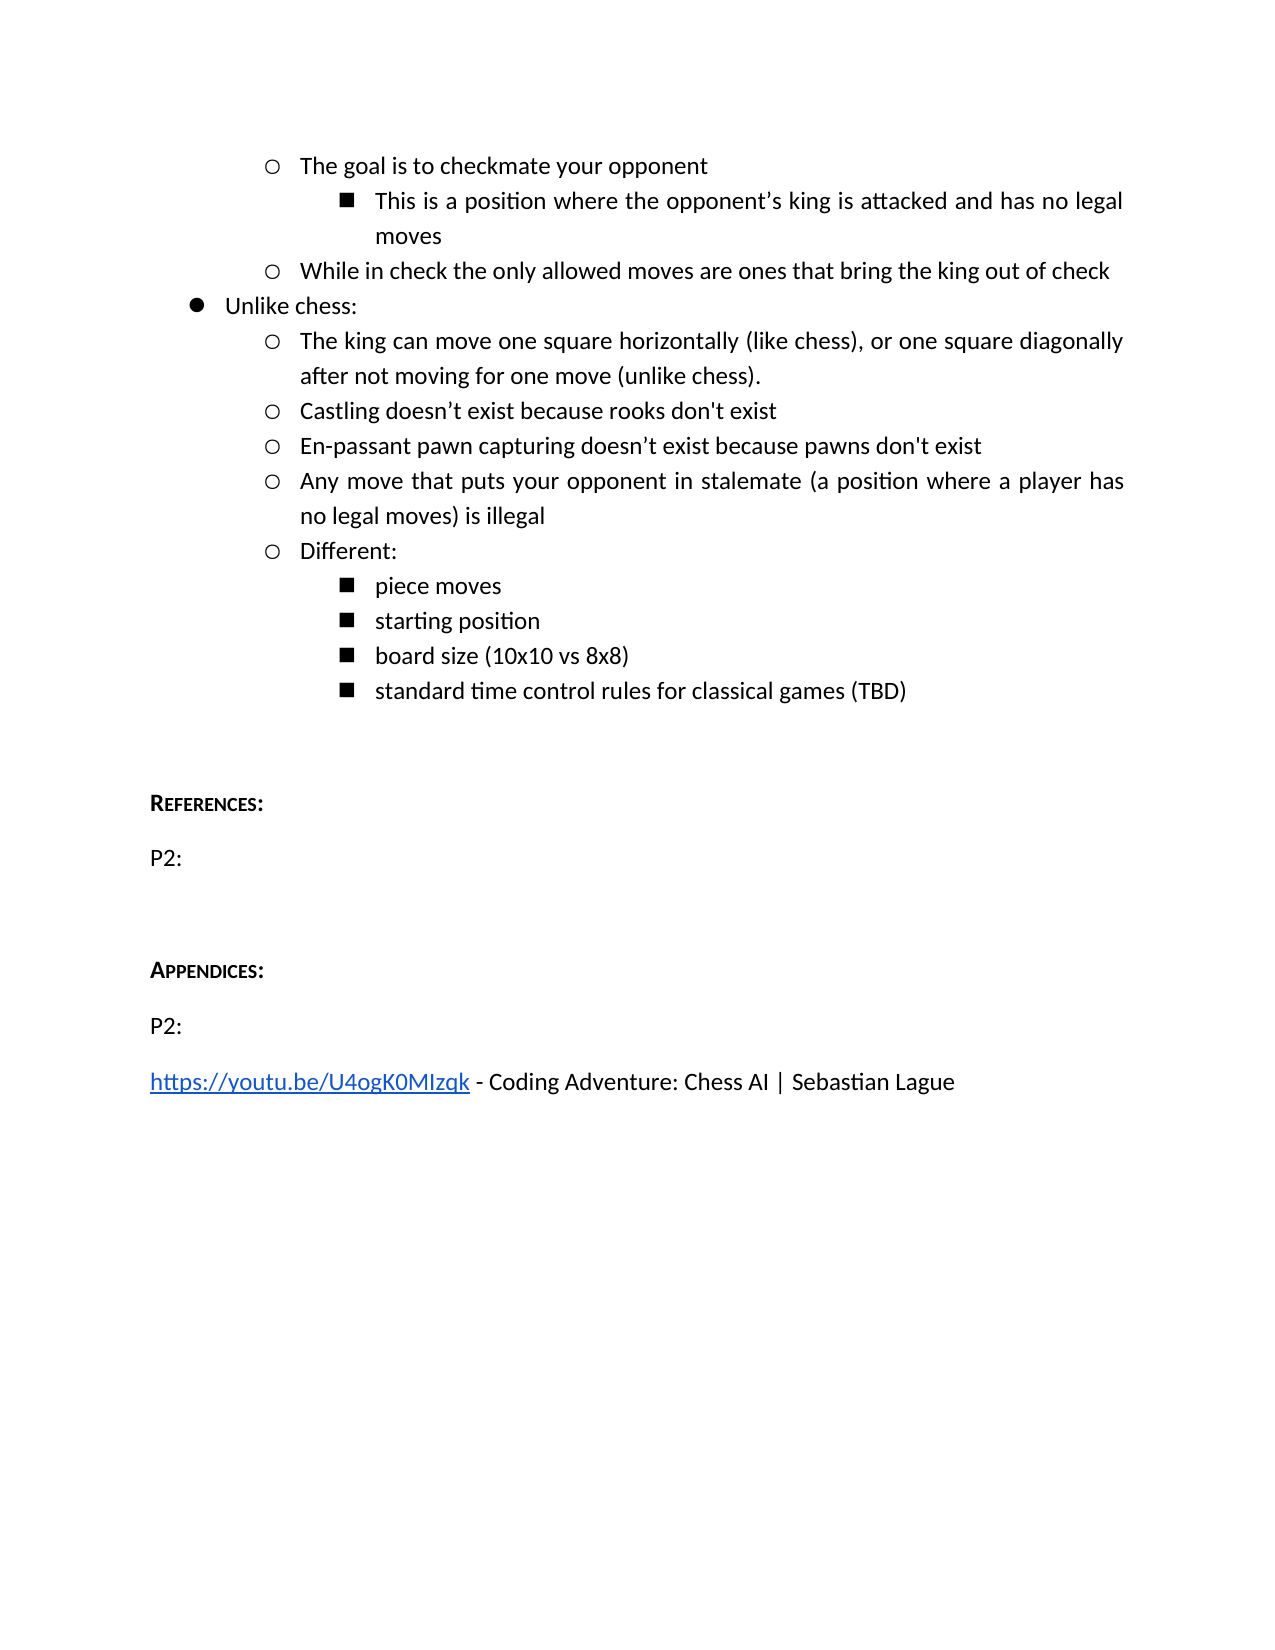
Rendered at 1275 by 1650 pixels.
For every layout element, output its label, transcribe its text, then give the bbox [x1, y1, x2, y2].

list Different: [262, 535, 1125, 566]
list Any move that puts your opponent in stalemate (a position where a player has no legal moves) is illegal [262, 465, 1125, 531]
text P2: [150, 1010, 1125, 1041]
list While in check the only allowed moves are ones that bring the king out of check [262, 255, 1125, 286]
text References: [150, 787, 1125, 817]
text P2: [150, 842, 1125, 873]
list The goal is to checkmate your opponent [262, 150, 1125, 181]
list This is a position where the opponent’s king is attacked and has no legal moves [337, 185, 1125, 251]
list Castling doesn’t exist because rooks don't exist [262, 395, 1125, 426]
text Appendices: [150, 954, 1125, 985]
text https://youtu.be/U4ogK0MIzqk - Coding Adventure: Chess AI | Sebastian Lague [150, 1066, 1125, 1096]
list En-passant pawn capturing doesn’t exist because pawns don't exist [262, 430, 1125, 461]
list The king can move one square horizontally (like chess), or one square diagonally after not moving for one move (unlike chess). [262, 325, 1125, 391]
list piece moves [337, 570, 1125, 601]
list board size (10x10 vs 8x8) [337, 640, 1125, 671]
list standard time control rules for classical games (TBD) [337, 675, 1125, 706]
list Unlike chess: [187, 290, 1125, 321]
list starting position [337, 605, 1125, 636]
